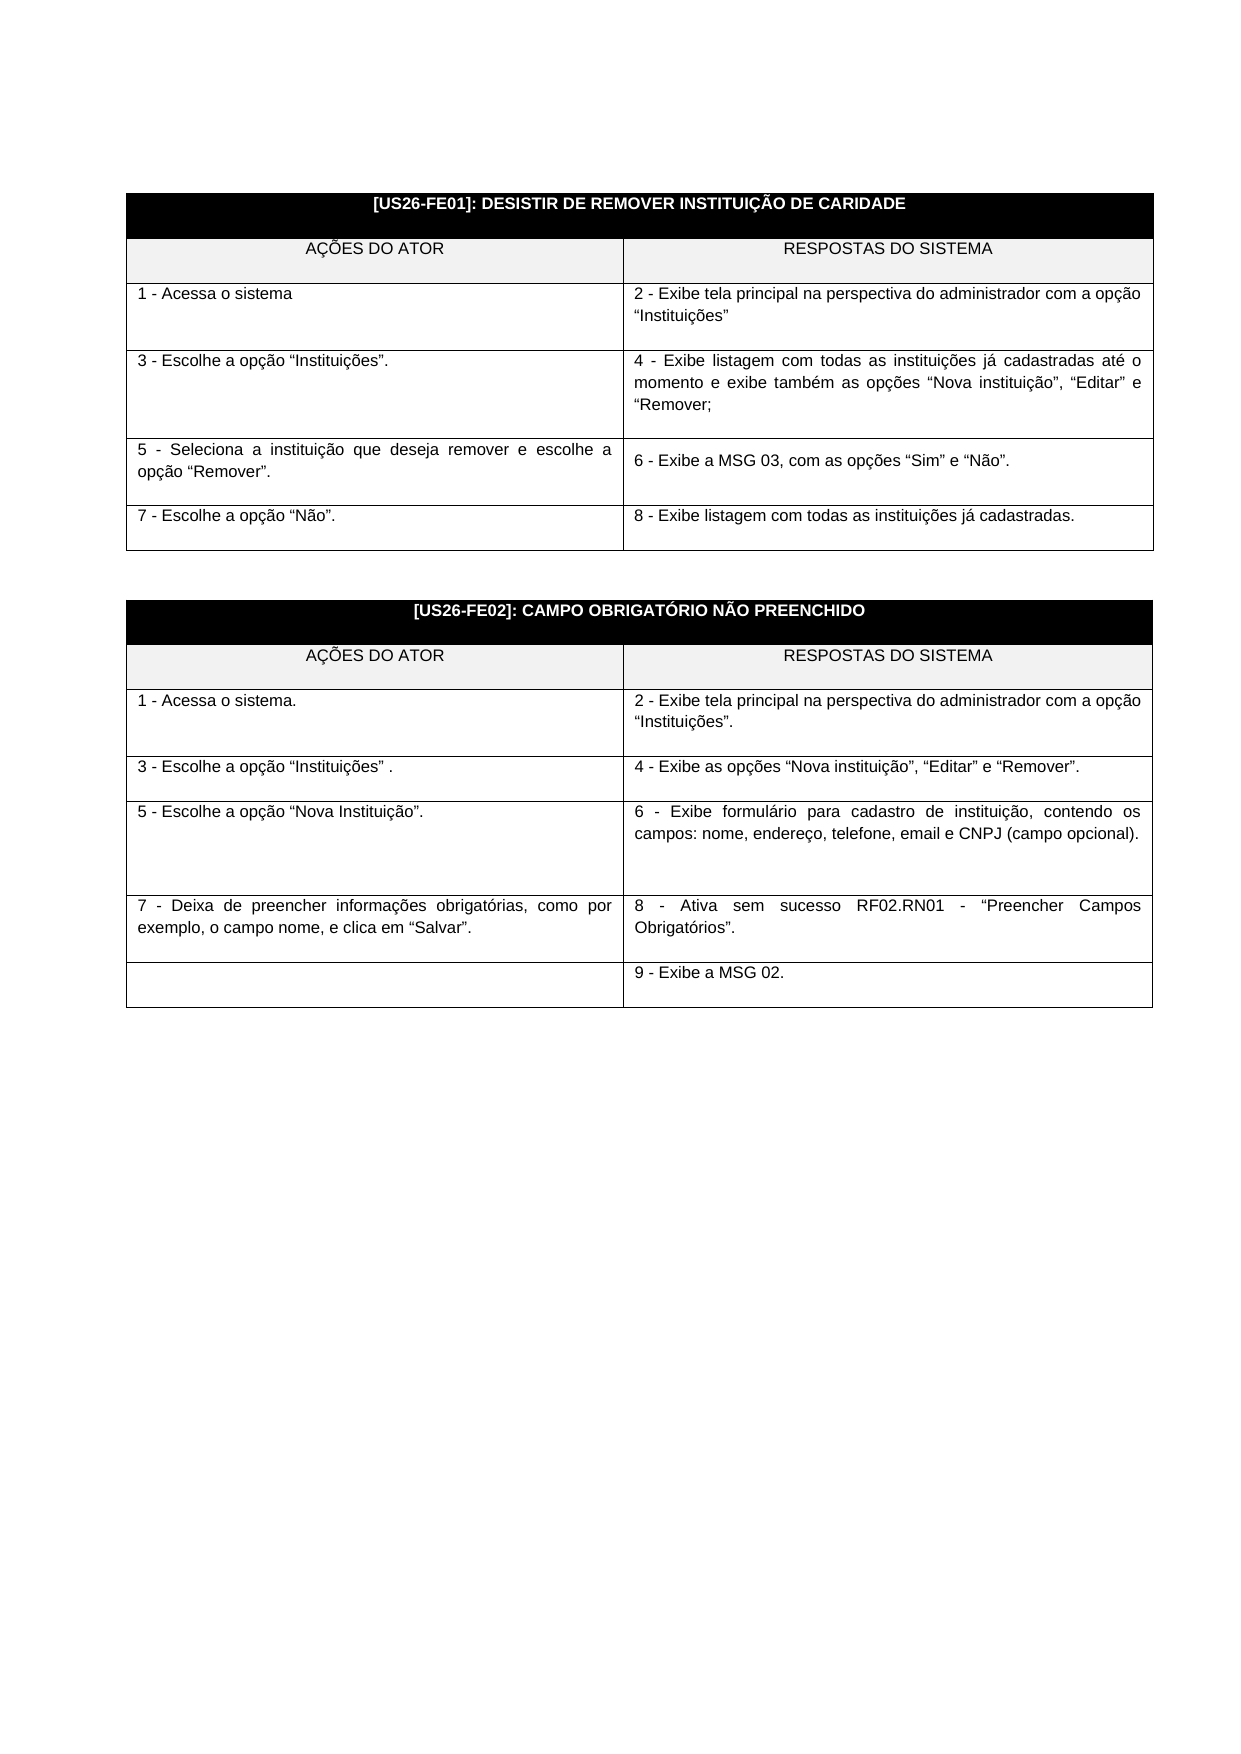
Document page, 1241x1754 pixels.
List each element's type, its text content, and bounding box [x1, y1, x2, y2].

table_cell [127, 963, 623, 1007]
table_cell AÇÕES DO ATOR [127, 239, 623, 283]
table_cell 4 - Exibe listagem com todas as instituições já cadastradas até o momento e exibe também as opções “Nova instituição”, “Editar” e “Remover; [624, 351, 1153, 438]
table_cell 1 - Acessa o sistema [127, 284, 623, 349]
table_cell 3 - Escolhe a opção “Instituições” . [127, 757, 623, 801]
table_cell 3 - Escolhe a opção “Instituições”. [127, 351, 623, 438]
table_cell 9 - Exibe a MSG 02. [624, 963, 1152, 1007]
table_cell 8 - Exibe listagem com todas as instituições já cadastradas. [624, 506, 1153, 550]
table_cell 5 - Seleciona a instituição que deseja remover e escolhe a opção “Remover”. [127, 439, 623, 505]
table_header [US26-FE01]: DESISTIR DE REMOVER INSTITUIÇÃO DE CARIDADE [127, 194, 1153, 238]
table_cell 4 - Exibe as opções “Nova instituição”, “Editar” e “Remover”. [624, 757, 1152, 801]
table_cell 8 - Ativa sem sucesso RF02.RN01 - “Preencher Campos Obrigatórios”. [624, 896, 1152, 962]
table_cell AÇÕES DO ATOR [127, 645, 623, 689]
table_cell 7 - Escolhe a opção “Não”. [127, 506, 623, 550]
table_cell 2 - Exibe tela principal na perspectiva do administrador com a opção “Instituições” [624, 284, 1153, 349]
table_cell 5 - Escolhe a opção “Nova Instituição”. [127, 802, 623, 895]
table_cell 2 - Exibe tela principal na perspectiva do administrador com a opção “Instituições”. [624, 690, 1152, 756]
table_cell RESPOSTAS DO SISTEMA [624, 239, 1153, 283]
table_cell 7 - Deixa de preencher informações obrigatórias, como por exemplo, o campo nome, e clica em “Salvar”. [127, 896, 623, 962]
table_cell 6 - Exibe a MSG 03, com as opções “Sim” e “Não”. [624, 439, 1153, 505]
table_cell 6 - Exibe formulário para cadastro de instituição, contendo os campos: nome, endereço, telefone, email e CNPJ (campo opcional). [624, 802, 1152, 895]
table_header [US26-FE02]: CAMPO OBRIGATÓRIO NÃO PREENCHIDO [127, 601, 1152, 644]
table_cell RESPOSTAS DO SISTEMA [624, 645, 1152, 689]
table_cell 1 - Acessa o sistema. [127, 690, 623, 756]
